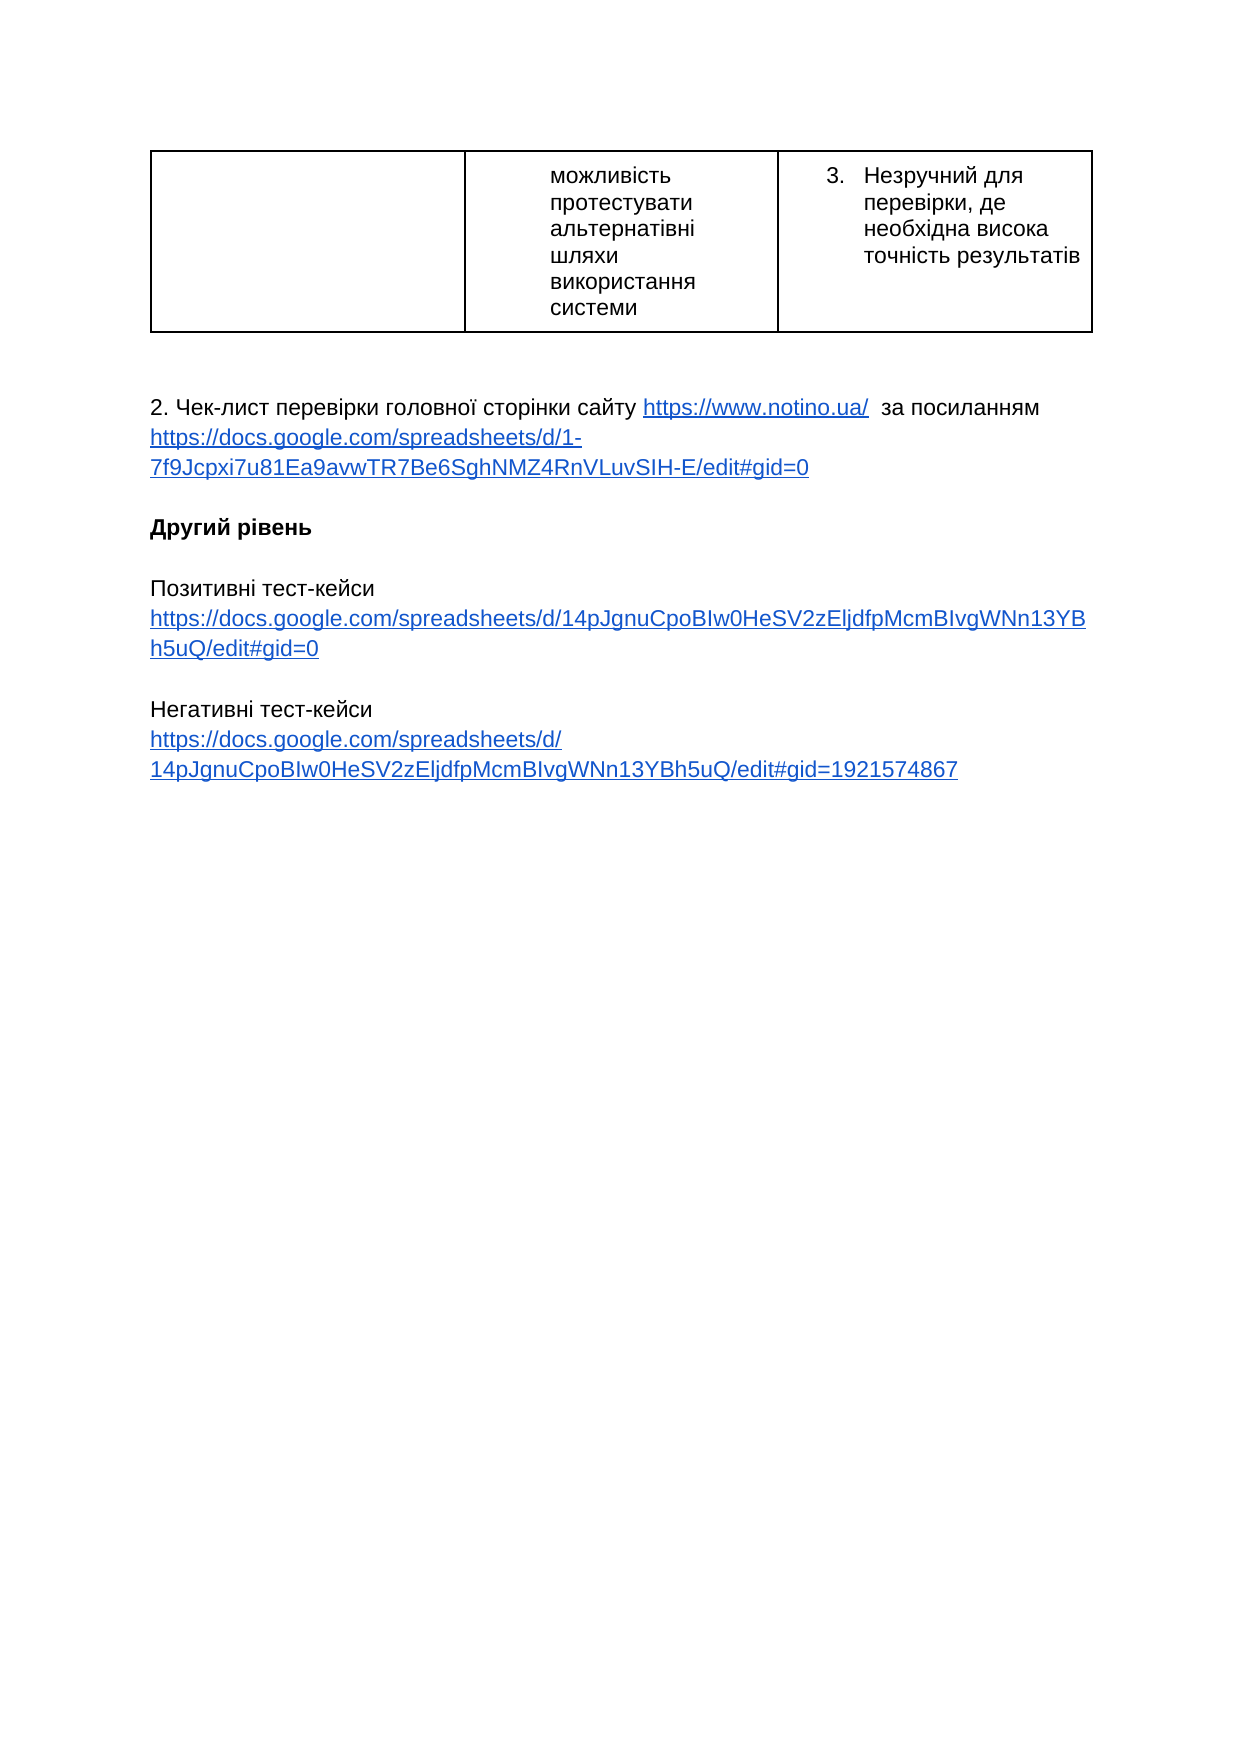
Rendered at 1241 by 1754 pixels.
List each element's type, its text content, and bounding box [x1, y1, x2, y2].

text https://docs.google.com/spreadsheets/d/1-7f9Jcpxi7u81Ea9avwTR7Be6SghNMZ4RnVLuvSIH-E/edit#gid=0 [150, 424, 1090, 480]
text https://docs.google.com/spreadsheets/d/14pJgnuCpoBIw0HeSV2zEljdfpMcmBIvgWNn13YBh5uQ/edit#gid=1921574867 [150, 726, 1090, 782]
text Другий рівень [150, 514, 1090, 541]
text Негативні тест-кейси [150, 696, 1090, 722]
text Позитивні тест-кейси https://docs.google.com/spreadsheets/d/14pJgnuCpoBIw0HeSV2zEljdfpMcmBIvgWNn13YBh5uQ/edit#gid=0 [150, 575, 1090, 662]
text 2. Чек-лист перевірки головної сторінки сайту https://www.notino.ua/ за посиланням [150, 393, 1090, 420]
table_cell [152, 152, 464, 331]
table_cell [779, 152, 1091, 331]
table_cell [466, 152, 777, 331]
